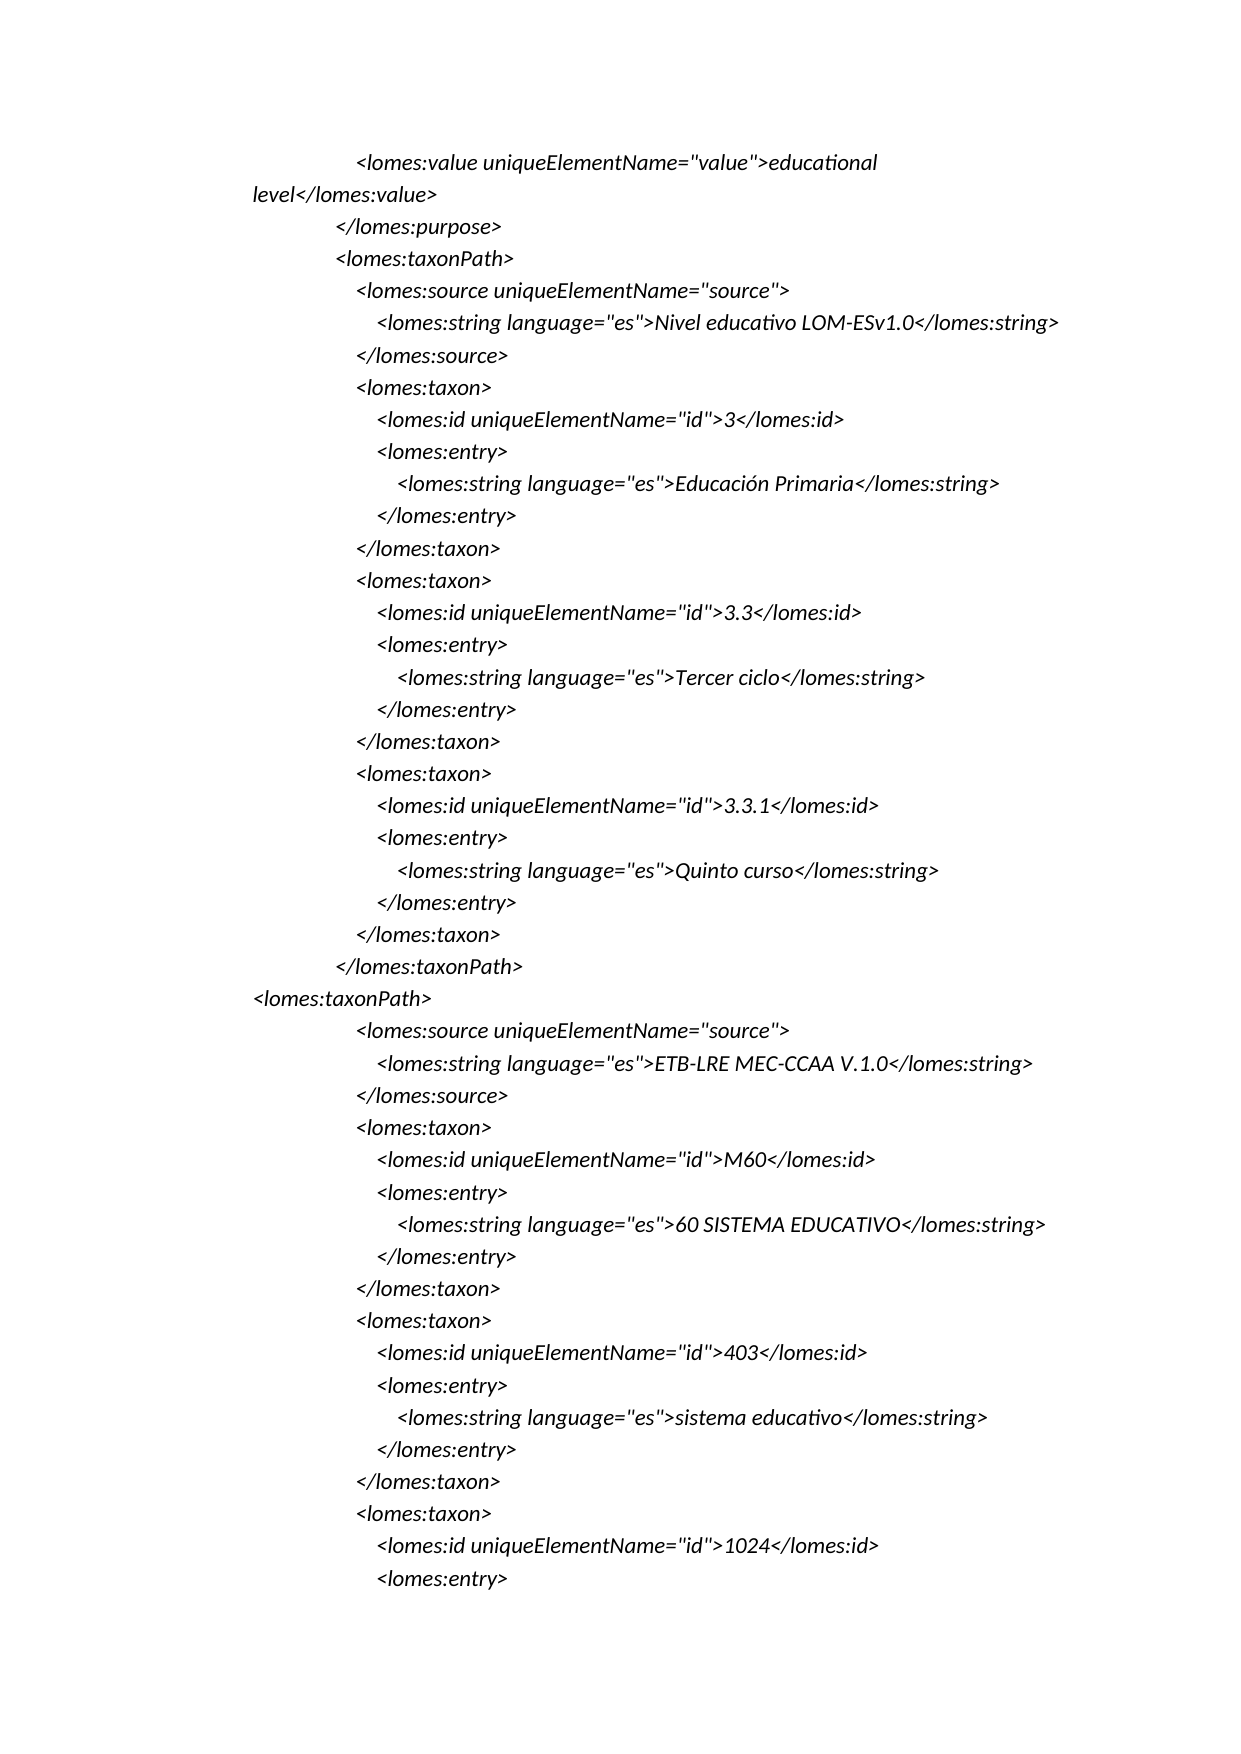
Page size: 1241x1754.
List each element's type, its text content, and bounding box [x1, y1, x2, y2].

list <lomes:taxonPath> [252, 244, 1063, 272]
list <lomes:taxon> [252, 1499, 1063, 1527]
list <lomes:taxon> [252, 373, 1063, 401]
list <lomes:id uniqueElementName="id">1024</lomes:id> [252, 1532, 1063, 1560]
list </lomes:taxon> [252, 920, 1063, 948]
list <lomes:taxon> [252, 759, 1063, 787]
list <lomes:taxonPath> [252, 984, 1063, 1012]
list <lomes:id uniqueElementName="id">3.3.1</lomes:id> [252, 791, 1063, 819]
list <lomes:entry> [252, 1564, 1063, 1592]
list <lomes:taxon> [252, 566, 1063, 594]
list <lomes:id uniqueElementName="id">403</lomes:id> [252, 1338, 1063, 1367]
list </lomes:taxon> [252, 727, 1063, 755]
list </lomes:entry> [252, 502, 1063, 530]
list </lomes:taxonPath> [252, 952, 1063, 980]
list </lomes:source> [252, 1081, 1063, 1109]
list <lomes:string language="es">Educación Primaria</lomes:string> [252, 469, 1063, 497]
list <lomes:string language="es">sistema educativo</lomes:string> [252, 1403, 1063, 1431]
list <lomes:taxon> [252, 1306, 1063, 1334]
list </lomes:taxon> [252, 534, 1063, 562]
list </lomes:entry> [252, 888, 1063, 916]
list </lomes:taxon> [252, 1274, 1063, 1302]
list <lomes:string language="es">60 SISTEMA EDUCATIVO</lomes:string> [252, 1210, 1063, 1238]
list <lomes:id uniqueElementName="id">3</lomes:id> [252, 405, 1063, 433]
list </lomes:entry> [252, 1242, 1063, 1270]
list <lomes:taxon> [252, 1113, 1063, 1141]
list <lomes:id uniqueElementName="id">3.3</lomes:id> [252, 598, 1063, 626]
list <lomes:entry> [252, 1178, 1063, 1206]
list <lomes:entry> [252, 630, 1063, 658]
list </lomes:entry> [252, 695, 1063, 723]
list <lomes:id uniqueElementName="id">M60</lomes:id> [252, 1145, 1063, 1173]
list </lomes:entry> [252, 1435, 1063, 1463]
list <lomes:source uniqueElementName="source"> [252, 1017, 1063, 1045]
list <lomes:source uniqueElementName="source"> [252, 276, 1063, 304]
list </lomes:purpose> [252, 212, 1063, 240]
list <lomes:value uniqueElementName="value">educational level</lomes:value> [252, 148, 1063, 208]
list <lomes:entry> [252, 823, 1063, 852]
list <lomes:entry> [252, 437, 1063, 465]
list <lomes:string language="es">Nivel educativo LOM-ESv1.0</lomes:string> [252, 308, 1063, 337]
list <lomes:string language="es">Quinto curso</lomes:string> [252, 856, 1063, 884]
list <lomes:string language="es">ETB-LRE MEC-CCAA V.1.0</lomes:string> [252, 1049, 1063, 1077]
list <lomes:string language="es">Tercer ciclo</lomes:string> [252, 663, 1063, 691]
list <lomes:entry> [252, 1371, 1063, 1399]
list </lomes:source> [252, 341, 1063, 369]
list </lomes:taxon> [252, 1467, 1063, 1495]
